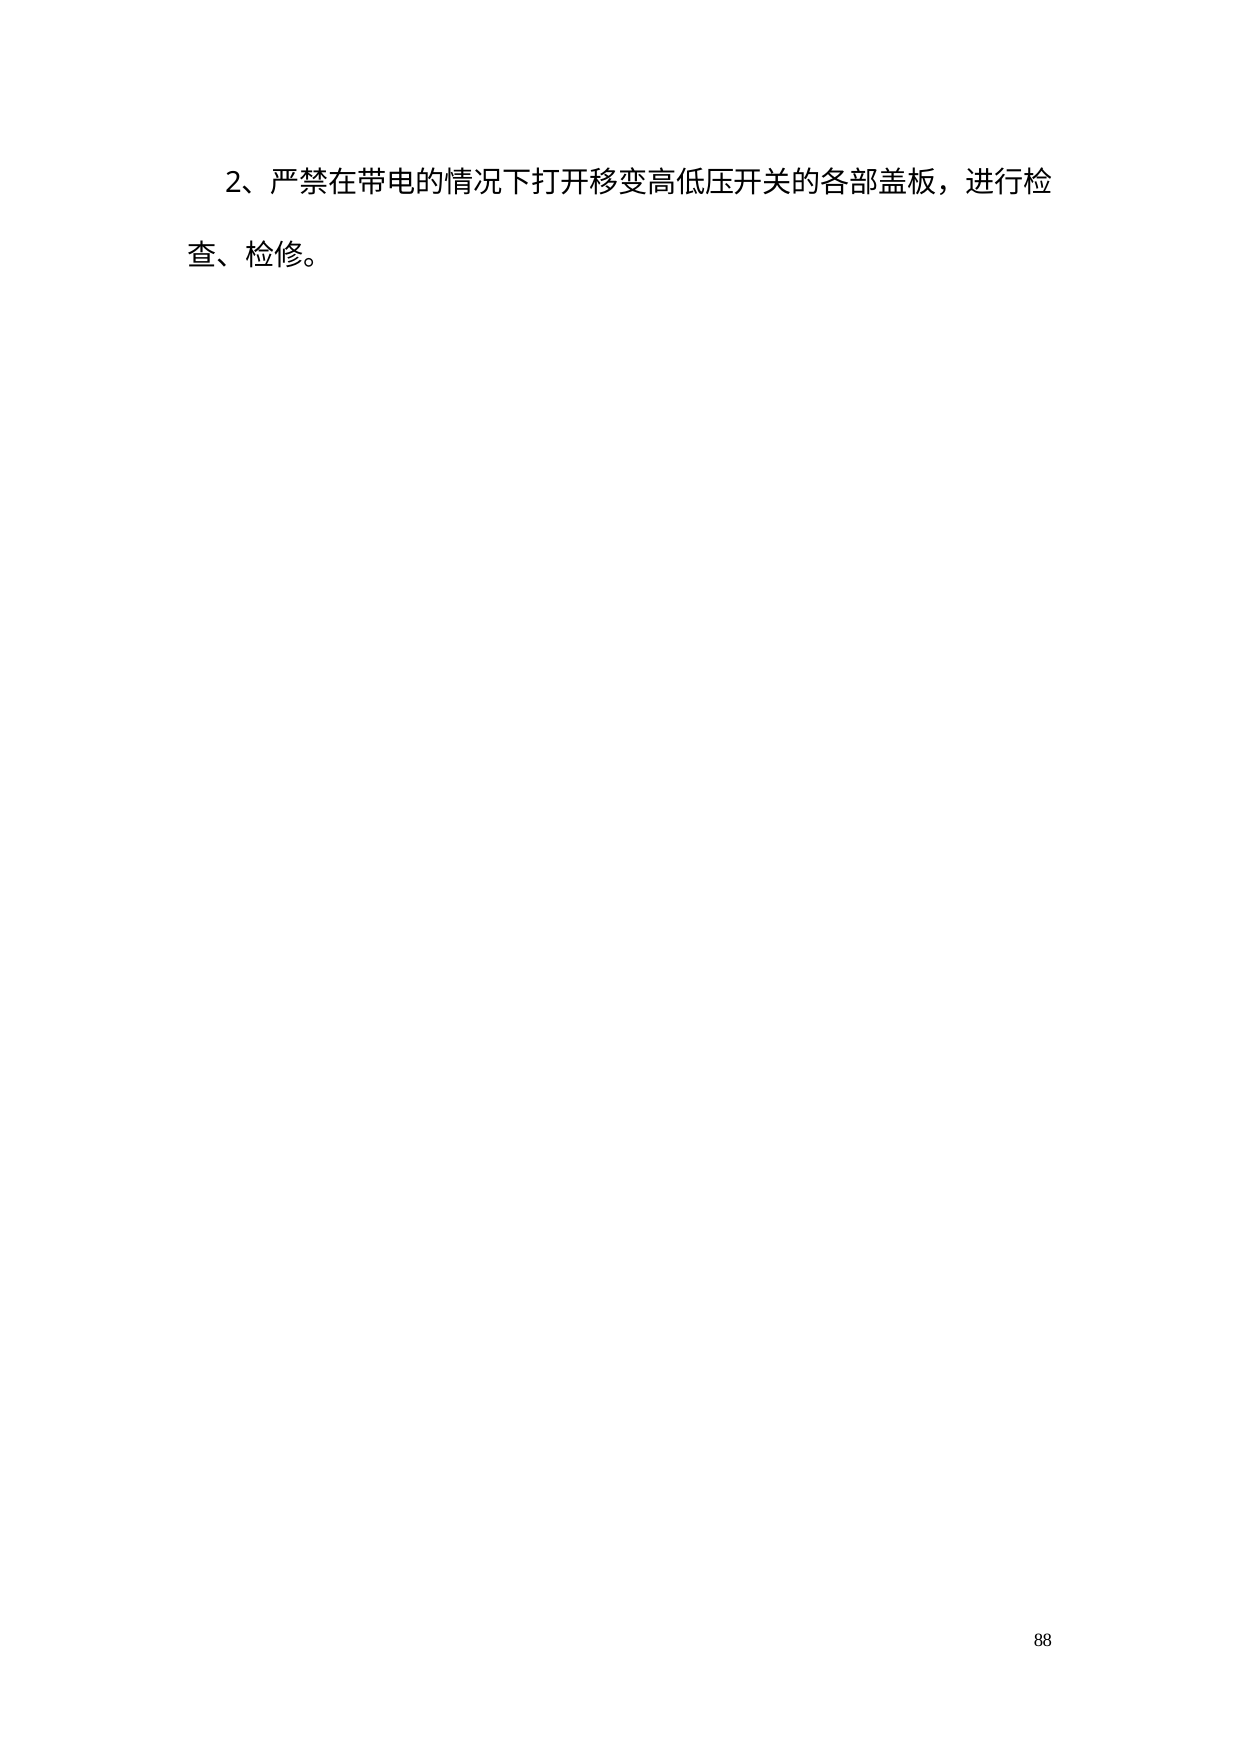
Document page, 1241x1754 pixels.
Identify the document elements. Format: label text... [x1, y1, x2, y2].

text 2、严禁在带电的情况下打开移变高低压开关的各部盖板，进行检查、检修。 [187, 158, 1053, 274]
